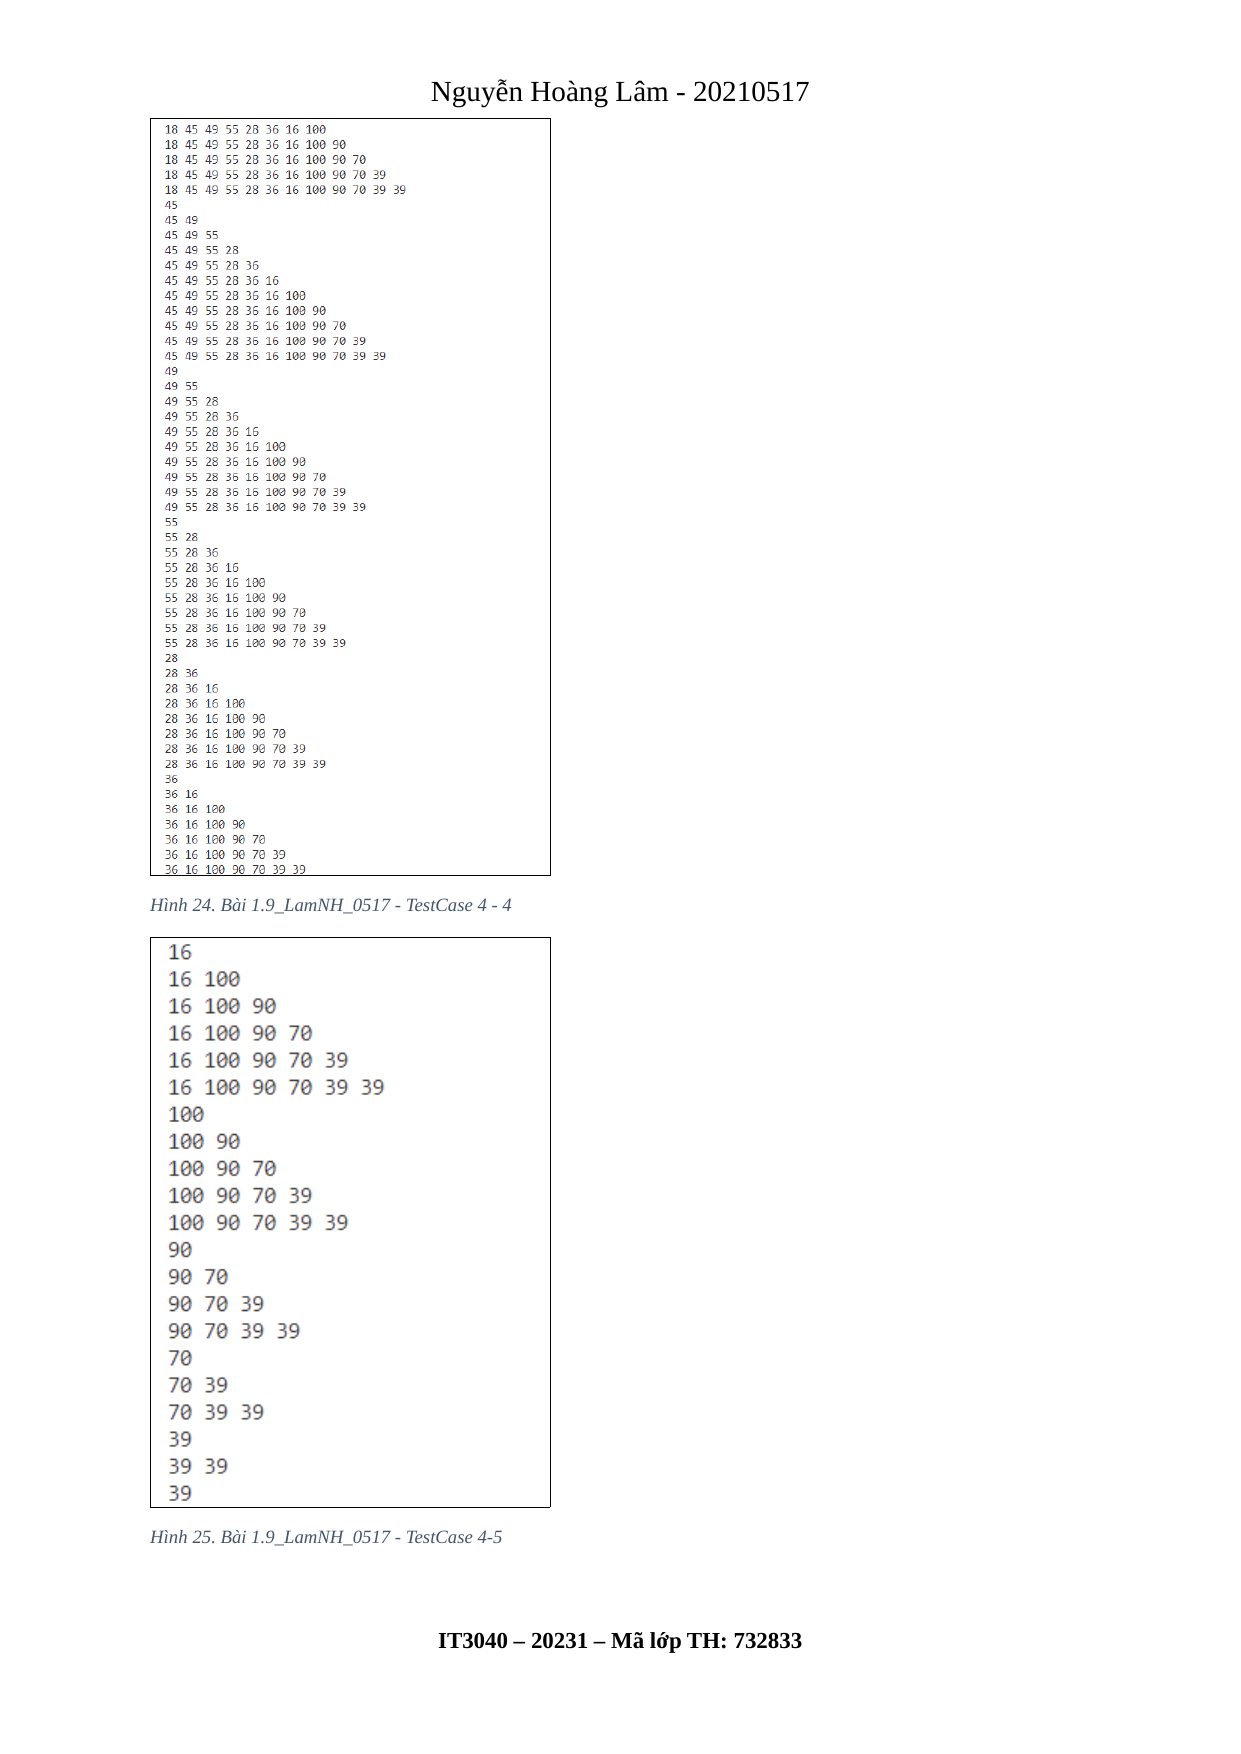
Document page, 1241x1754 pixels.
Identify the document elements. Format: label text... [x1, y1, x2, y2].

picture [151, 938, 550, 1507]
text Hình 24. Bài 1.9_LamNH_0517 - TestCase 4 - 4 [150, 894, 1090, 916]
text Hình 25. Bài 1.9_LamNH_0517 - TestCase 4-5 [150, 1526, 1090, 1548]
picture [151, 119, 550, 875]
